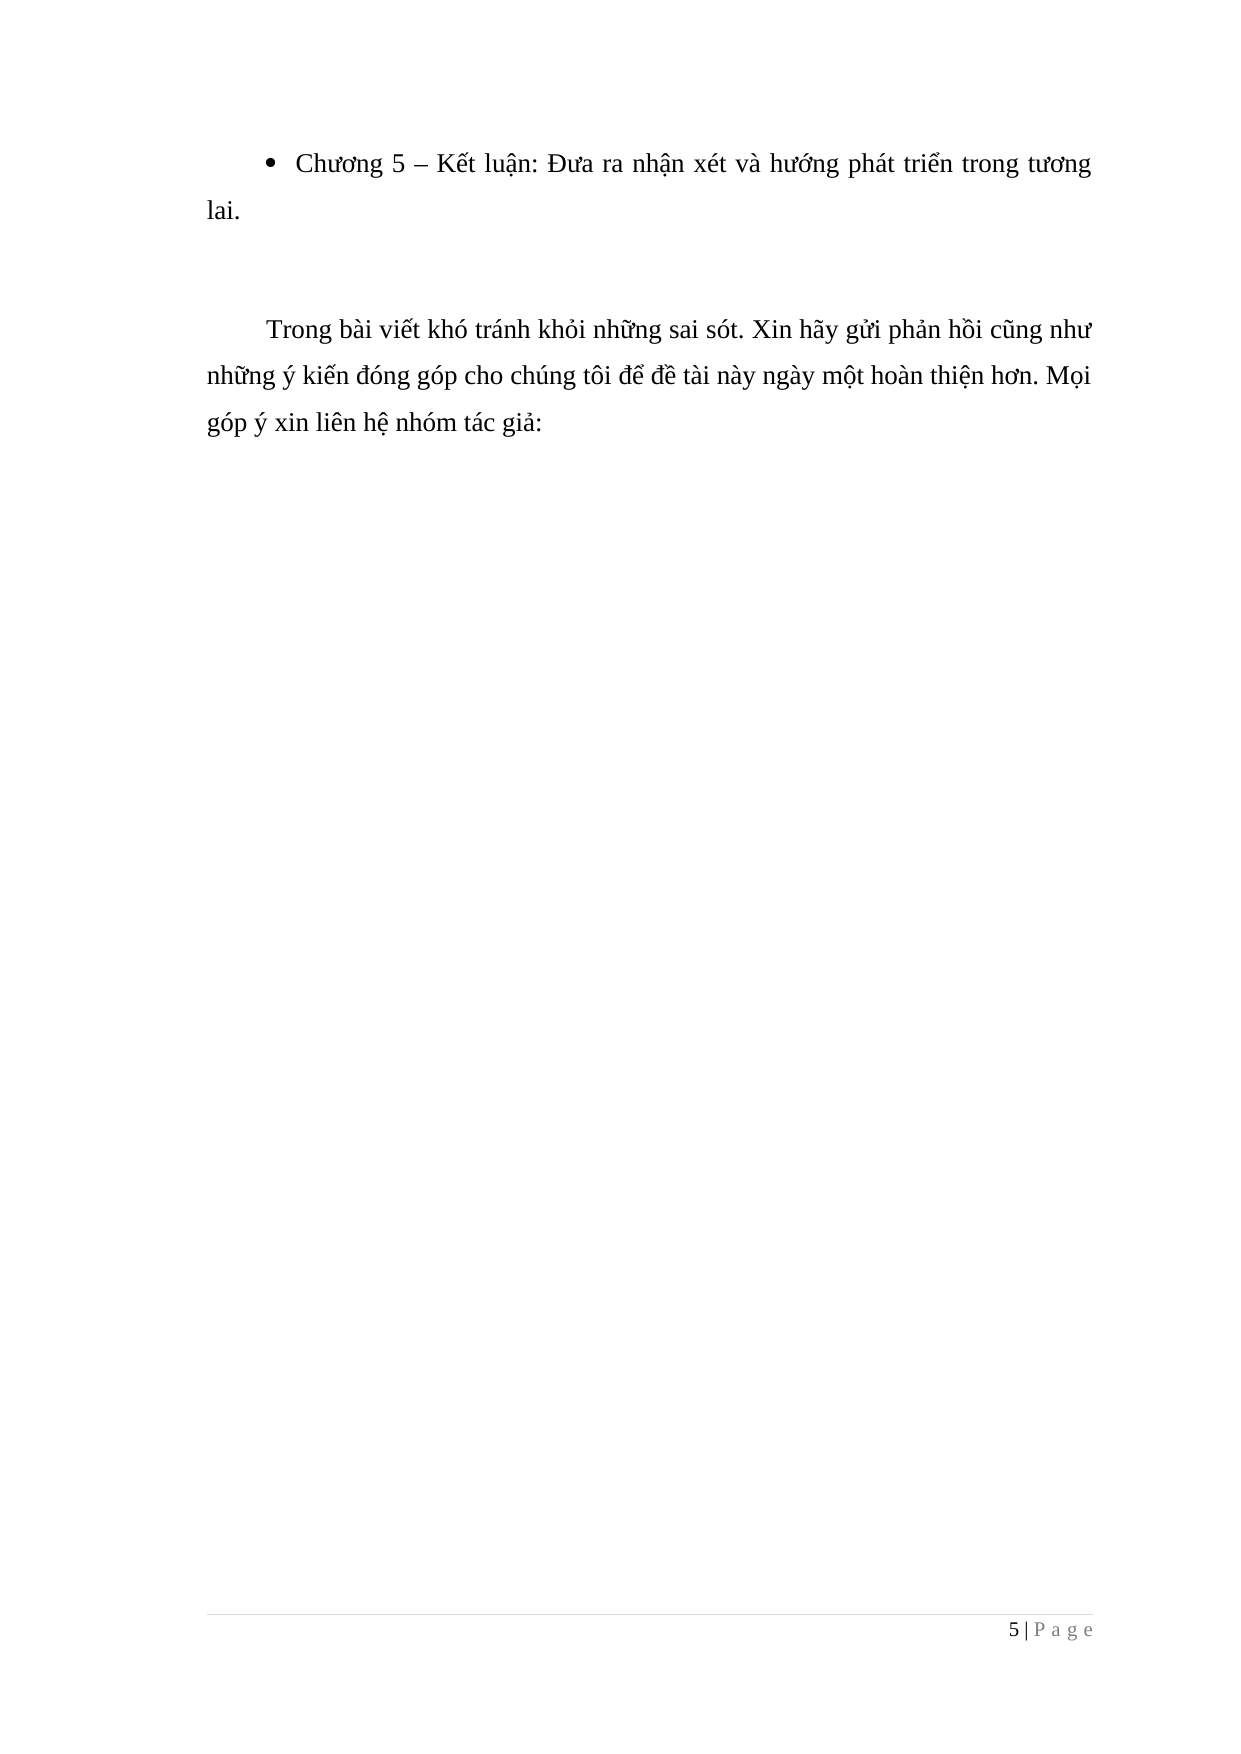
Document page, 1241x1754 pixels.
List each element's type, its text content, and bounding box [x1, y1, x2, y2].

list Chương 5 – Kết luận: Đưa ra nhận xét và hướng phát triển trong tương lai. [207, 148, 1093, 226]
text Trong bài viết khó tránh khỏi những sai sót. Xin hãy gửi phản hồi cũng như những ý kiến đóng góp cho chúng tôi để đề tài này ngày một hoàn thiện hơn. Mọi góp ý xin liên hệ nhóm tác giả: [207, 313, 1093, 437]
